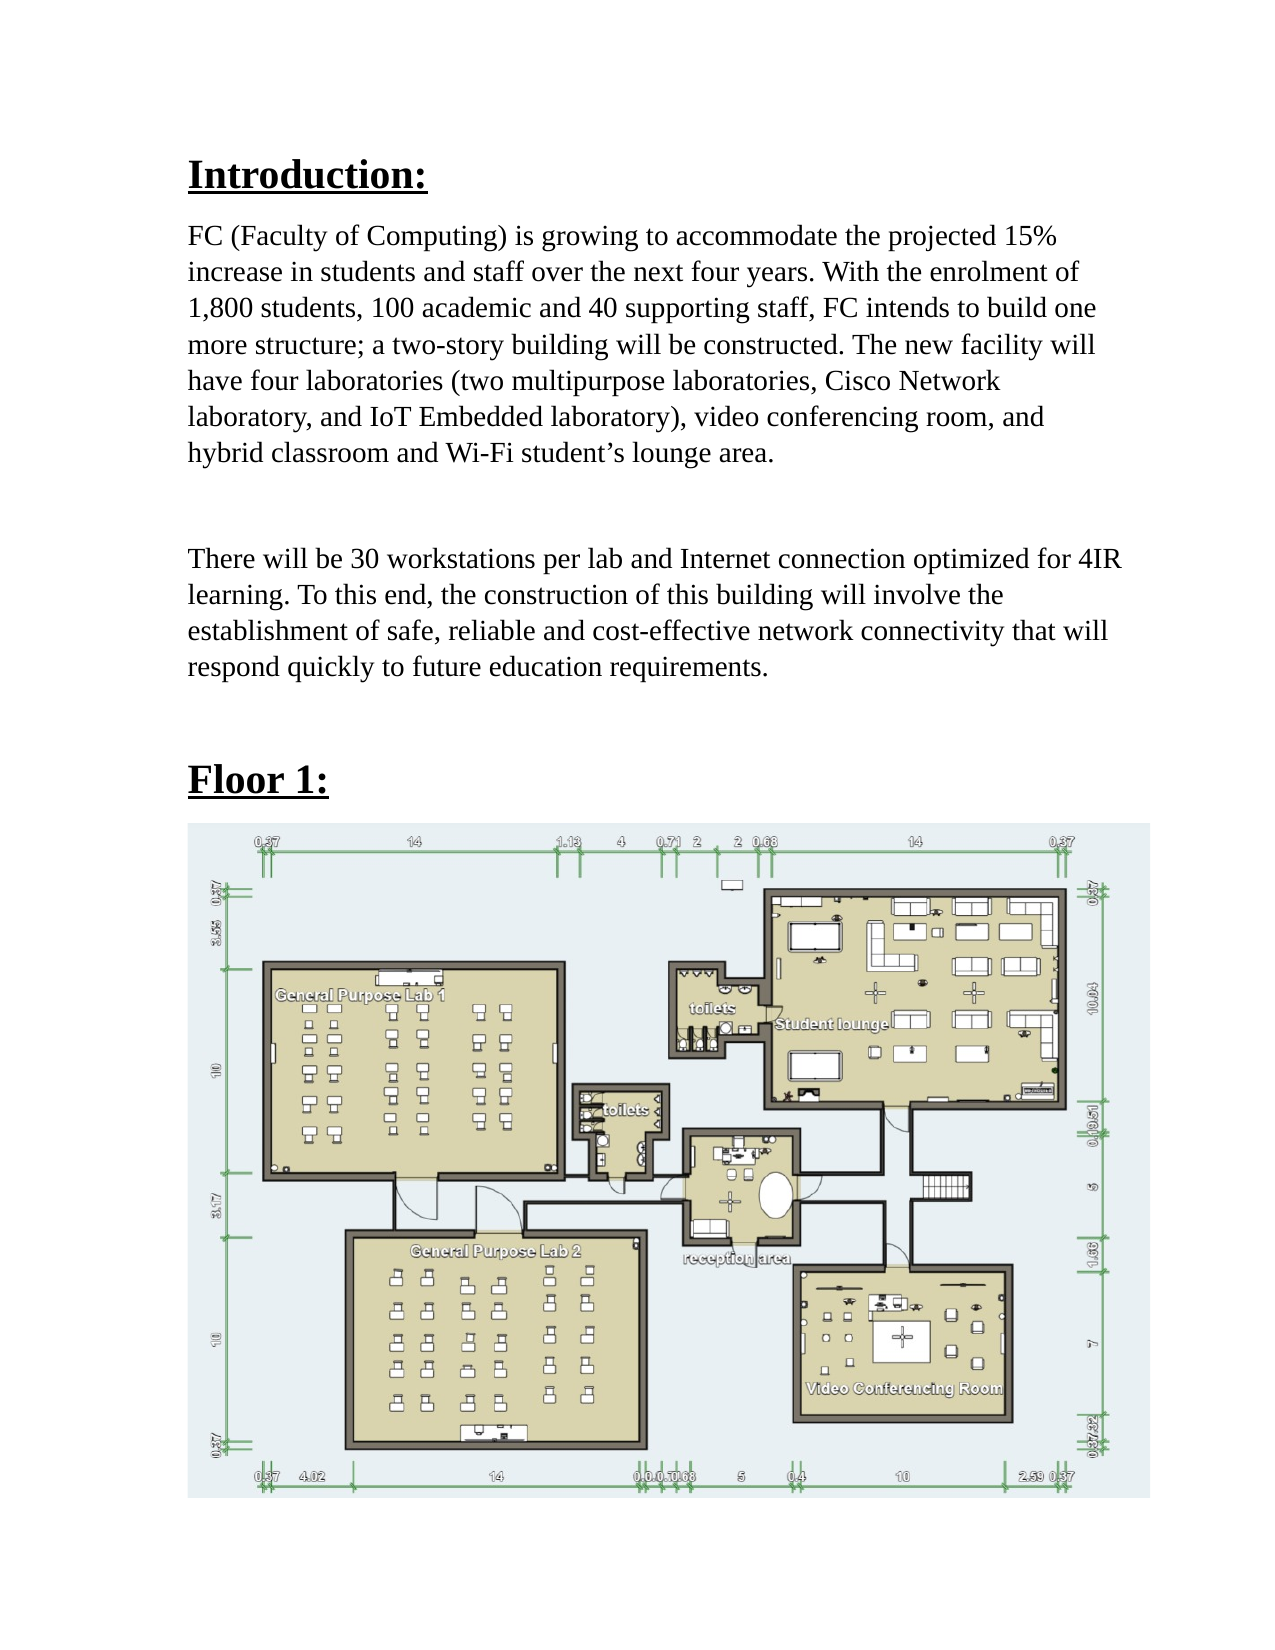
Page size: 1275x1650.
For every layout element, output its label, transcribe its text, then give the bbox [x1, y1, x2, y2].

picture [187, 823, 1150, 1498]
text There will be 30 workstations per lab and Internet connection optimized for 4IR learning. To this end, the construction of this building will involve the establishment of safe, reliable and cost-effective network connectivity that will respond quickly to future education requirements. [187, 541, 1125, 683]
text FC (Faculty of Computing) is growing to accommodate the projected 15% increase in students and staff over the next four years. With the enrolment of 1,800 students, 100 academic and 40 supporting staff, FC intends to build one more structure; a two-story building will be constructed. The new facility will have four laboratories (two multipurpose laboratories, Cisco Network laboratory, and IoT Embedded laboratory), video conferencing room, and hybrid classroom and Wi-Fi student’s lounge area. [187, 218, 1125, 469]
text Floor 1: [187, 755, 1125, 803]
text Introduction: [150, 150, 1125, 198]
